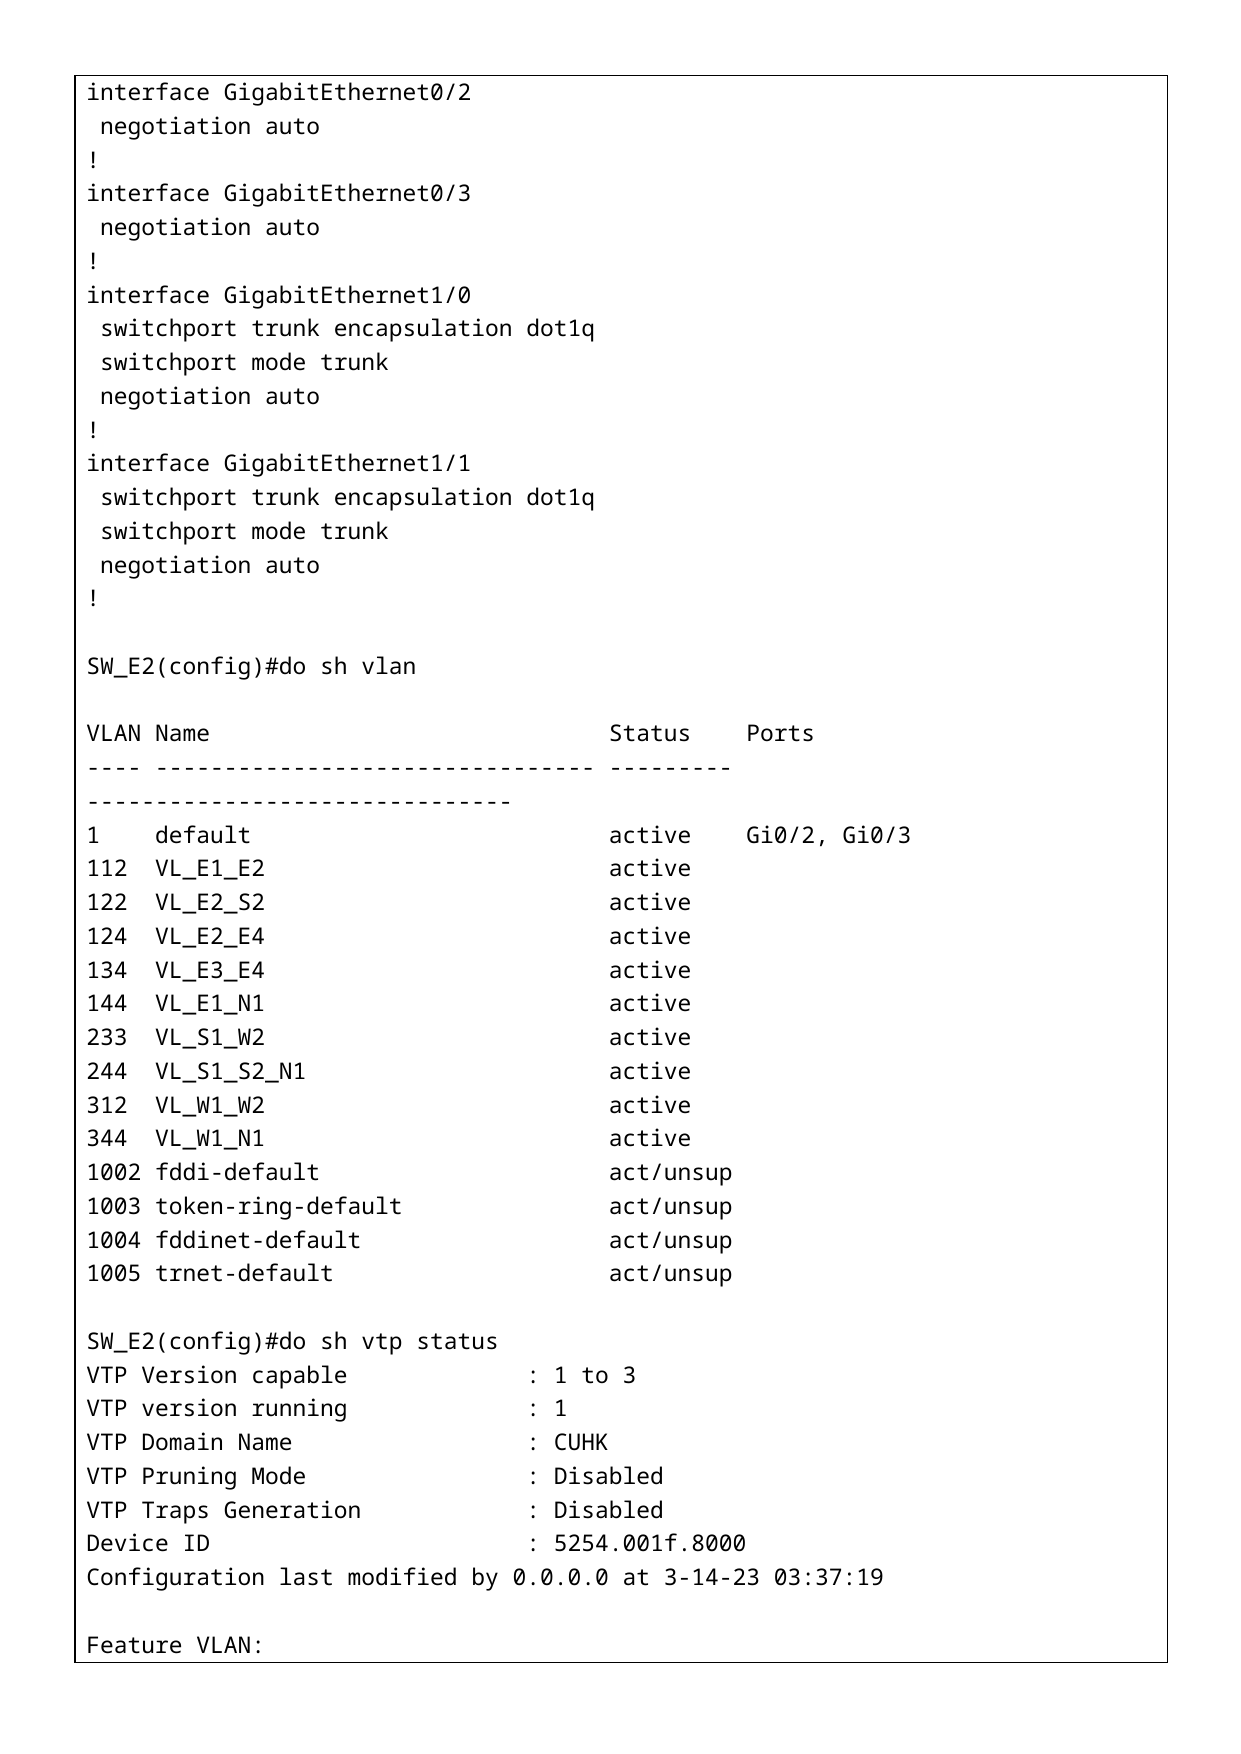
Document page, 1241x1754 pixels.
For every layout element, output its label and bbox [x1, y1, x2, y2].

table_header [76, 76, 1167, 1662]
